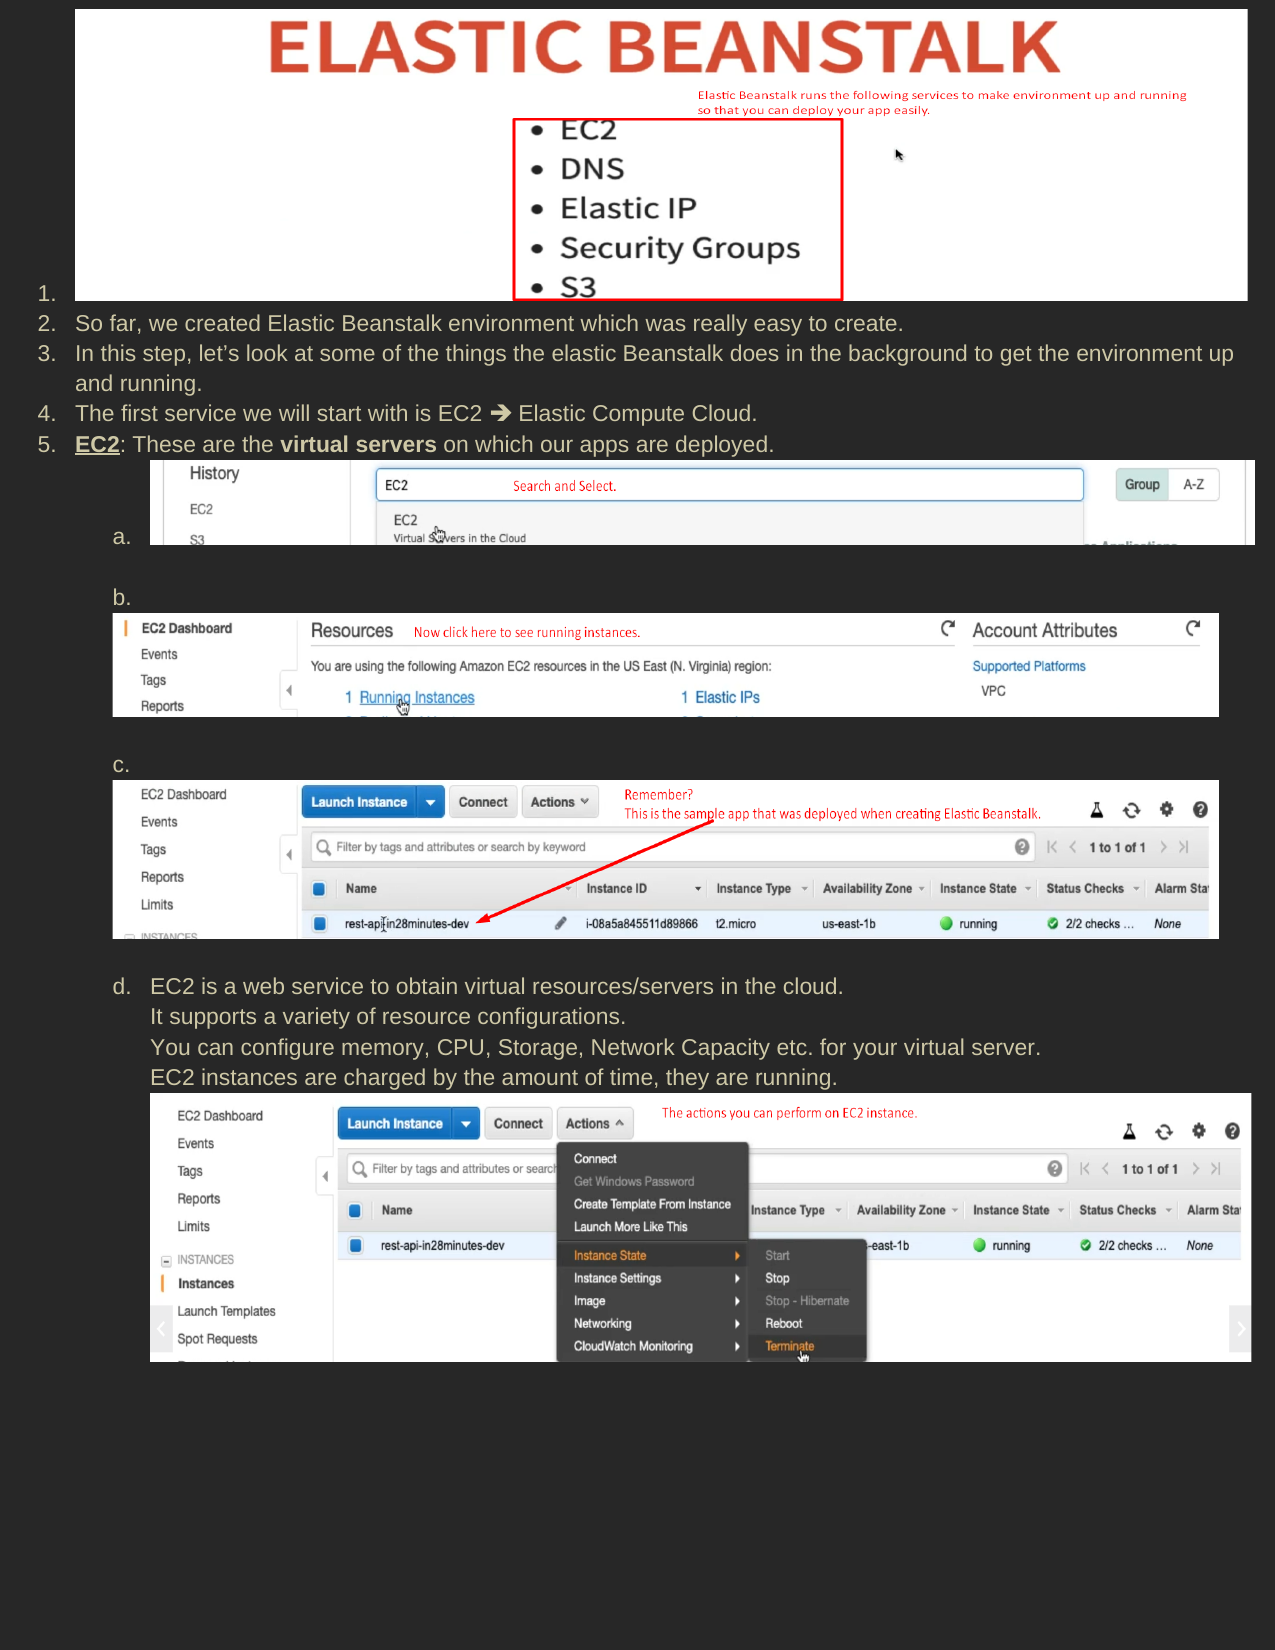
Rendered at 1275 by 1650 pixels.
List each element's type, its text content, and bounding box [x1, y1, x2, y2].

picture [150, 460, 1255, 545]
list In this step, let’s look at some of the things the elastic Beanstalk does in the background to get the environment up and running. [37, 340, 1255, 397]
list EC2: These are the virtual servers on which our apps are deployed. [37, 431, 1255, 457]
list The first service we will start with is EC2 Elastic Compute Cloud. [37, 400, 1255, 427]
picture [75, 9, 1248, 301]
picture [112, 780, 1219, 939]
picture [112, 613, 1219, 717]
picture [150, 1093, 1252, 1362]
list So far, we created Elastic Beanstalk environment which was really easy to create. [37, 310, 1255, 336]
